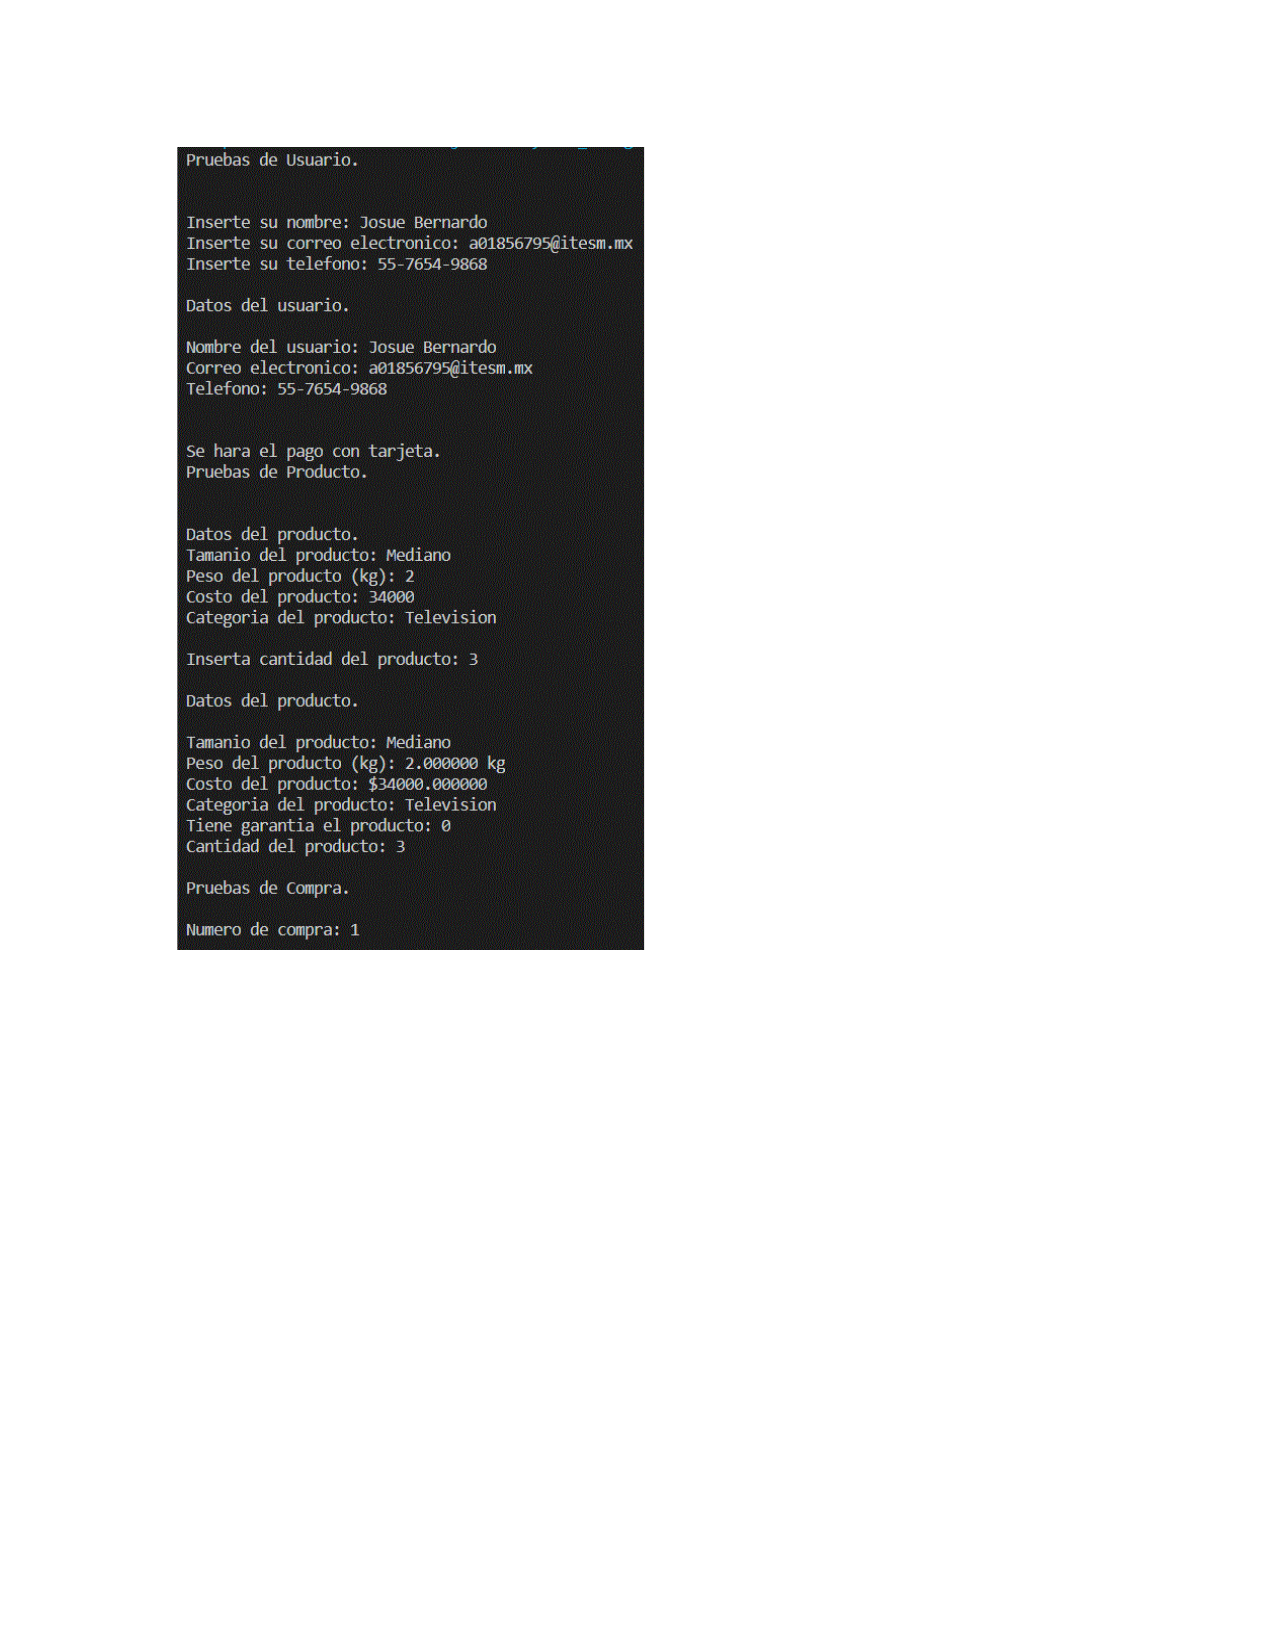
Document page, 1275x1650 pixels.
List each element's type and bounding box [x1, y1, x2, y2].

picture [177, 147, 645, 950]
